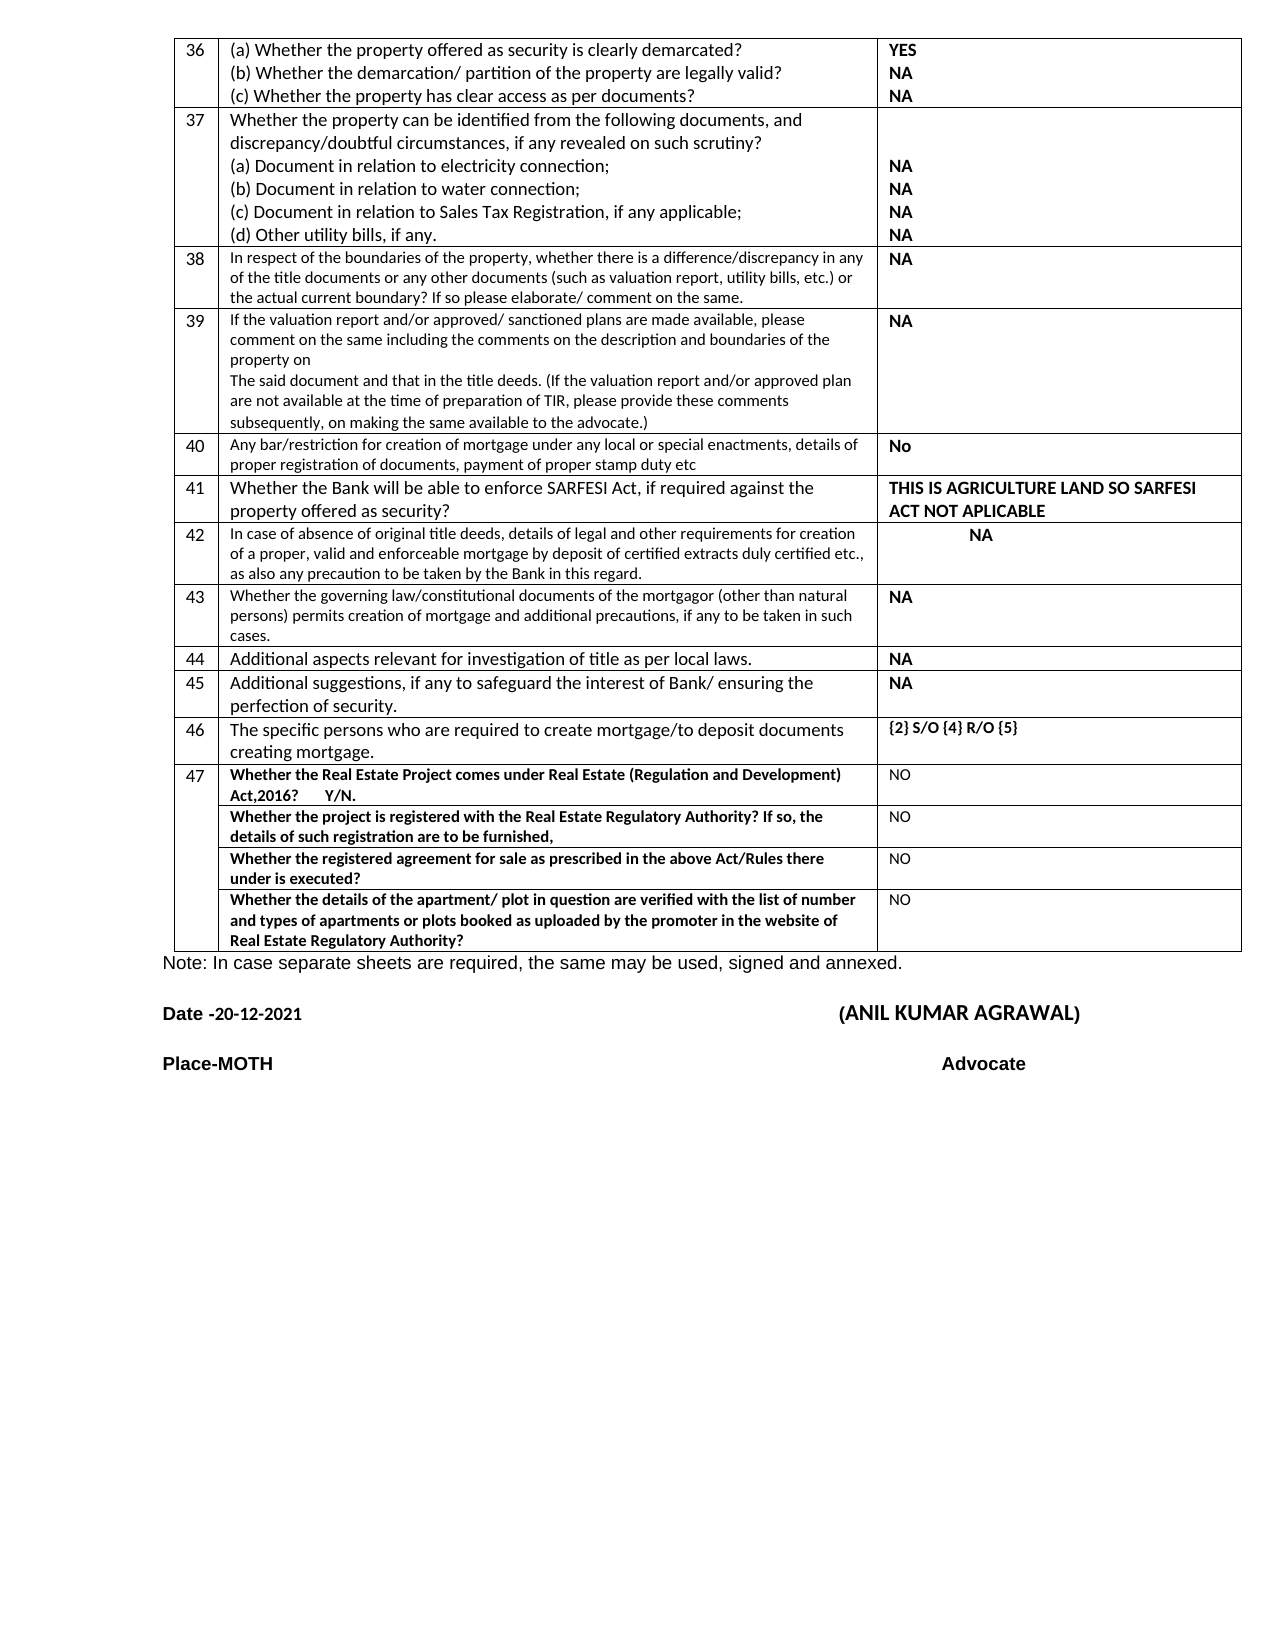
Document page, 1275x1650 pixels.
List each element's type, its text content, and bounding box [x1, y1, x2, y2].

table_cell 38 [175, 247, 218, 308]
table_cell Whether the governing law/constitutional documents of the mortgagor (other than natural persons) permits creation of mortgage and additional precautions, if any to be taken in such cases. [219, 585, 877, 646]
table_cell Whether the details of the apartment/ plot in question are verified with the list of number and types of apartments or plots booked as uploaded by the promoter in the website of Real Estate Regulatory Authority? [219, 890, 877, 951]
table_cell {2} S/O {4} R/O {5} [878, 718, 1241, 763]
table_cell Additional aspects relevant for investigation of title as per local laws. [219, 647, 877, 670]
table_cell NA [878, 523, 1241, 584]
table_cell 39 [175, 309, 218, 433]
table_cell 43 [175, 585, 218, 646]
table_cell 42 [175, 523, 218, 584]
table_cell 44 [175, 647, 218, 670]
table_cell 45 [175, 671, 218, 717]
table_cell Whether the Real Estate Project comes under Real Estate (Regulation and Development) Act,2016? Y/N. [219, 765, 877, 805]
table_cell NO [878, 890, 1241, 951]
table_cell NA [878, 247, 1241, 308]
table_cell 46 [175, 718, 218, 763]
table_cell Additional suggestions, if any to safeguard the interest of Bank/ ensuring the perfection of security. [219, 671, 877, 717]
text Place-MOTH Advocate [162, 1053, 1170, 1074]
table_cell In case of absence of original title deeds, details of legal and other requirements for creation of a proper, valid and enforceable mortgage by deposit of certified extracts duly certified etc., as also any precaution to be taken by the Bank in this regard. [219, 523, 877, 584]
table_cell The specific persons who are required to create mortgage/to deposit documents creating mortgage. [219, 718, 877, 763]
table_cell In respect of the boundaries of the property, whether there is a difference/discrepancy in any of the title documents or any other documents (such as valuation report, utility bills, etc.) or the actual current boundary? If so please elaborate/ comment on the same. [219, 247, 877, 308]
table_cell NA NA NA NA [878, 108, 1241, 246]
table_cell NO [878, 806, 1241, 847]
table_cell No [878, 434, 1241, 475]
table_header YES NA NA [878, 39, 1241, 107]
table_cell NA [878, 585, 1241, 646]
table_cell 41 [175, 476, 218, 522]
table_cell 37 [175, 108, 218, 246]
table_cell NO [878, 848, 1241, 888]
table_header (a) Whether the property offered as security is clearly demarcated? (b) Whether the demarcation/ partition of the property are legally valid? (c) Whether the property has clear access as per documents? [219, 39, 877, 107]
table_cell NA [878, 309, 1241, 433]
table_cell NO [878, 765, 1241, 805]
table_cell If the valuation report and/or approved/ sanctioned plans are made available, please comment on the same including the comments on the description and boundaries of the property on The said document and that in the title deeds. (If the valuation report and/or approved plan are not available at the time of preparation of TIR, please provide these comments subsequently, on making the same available to the advocate.) [219, 309, 877, 433]
table_cell Whether the Bank will be able to enforce SARFESI Act, if required against the property offered as security? [219, 476, 877, 522]
text Note: In case separate sheets are required, the same may be used, signed and annexed. [162, 952, 1170, 973]
table_cell NA [878, 671, 1241, 717]
table_cell Whether the project is registered with the Real Estate Regulatory Authority? If so, the details of such registration are to be furnished, [219, 806, 877, 847]
table_cell Any bar/restriction for creation of mortgage under any local or special enactments, details of proper registration of documents, payment of proper stamp duty etc [219, 434, 877, 475]
text Date -20-12-2021 (ANIL KUMAR AGRAWAL) [162, 998, 1170, 1026]
table_cell Whether the property can be identified from the following documents, and discrepancy/doubtful circumstances, if any revealed on such scrutiny? (a) Document in relation to electricity connection; (b) Document in relation to water connection; (c) Document in relation to Sales Tax Registration, if any applicable; (d) Other utility bills, if any. [219, 108, 877, 246]
table_cell 40 [175, 434, 218, 475]
table_cell THIS IS AGRICULTURE LAND SO SARFESI ACT NOT APLICABLE [878, 476, 1241, 522]
table_cell Whether the registered agreement for sale as prescribed in the above Act/Rules there under is executed? [219, 848, 877, 888]
table_header 36 [175, 39, 218, 107]
table_cell 47 [175, 765, 218, 951]
table_cell NA [878, 647, 1241, 670]
